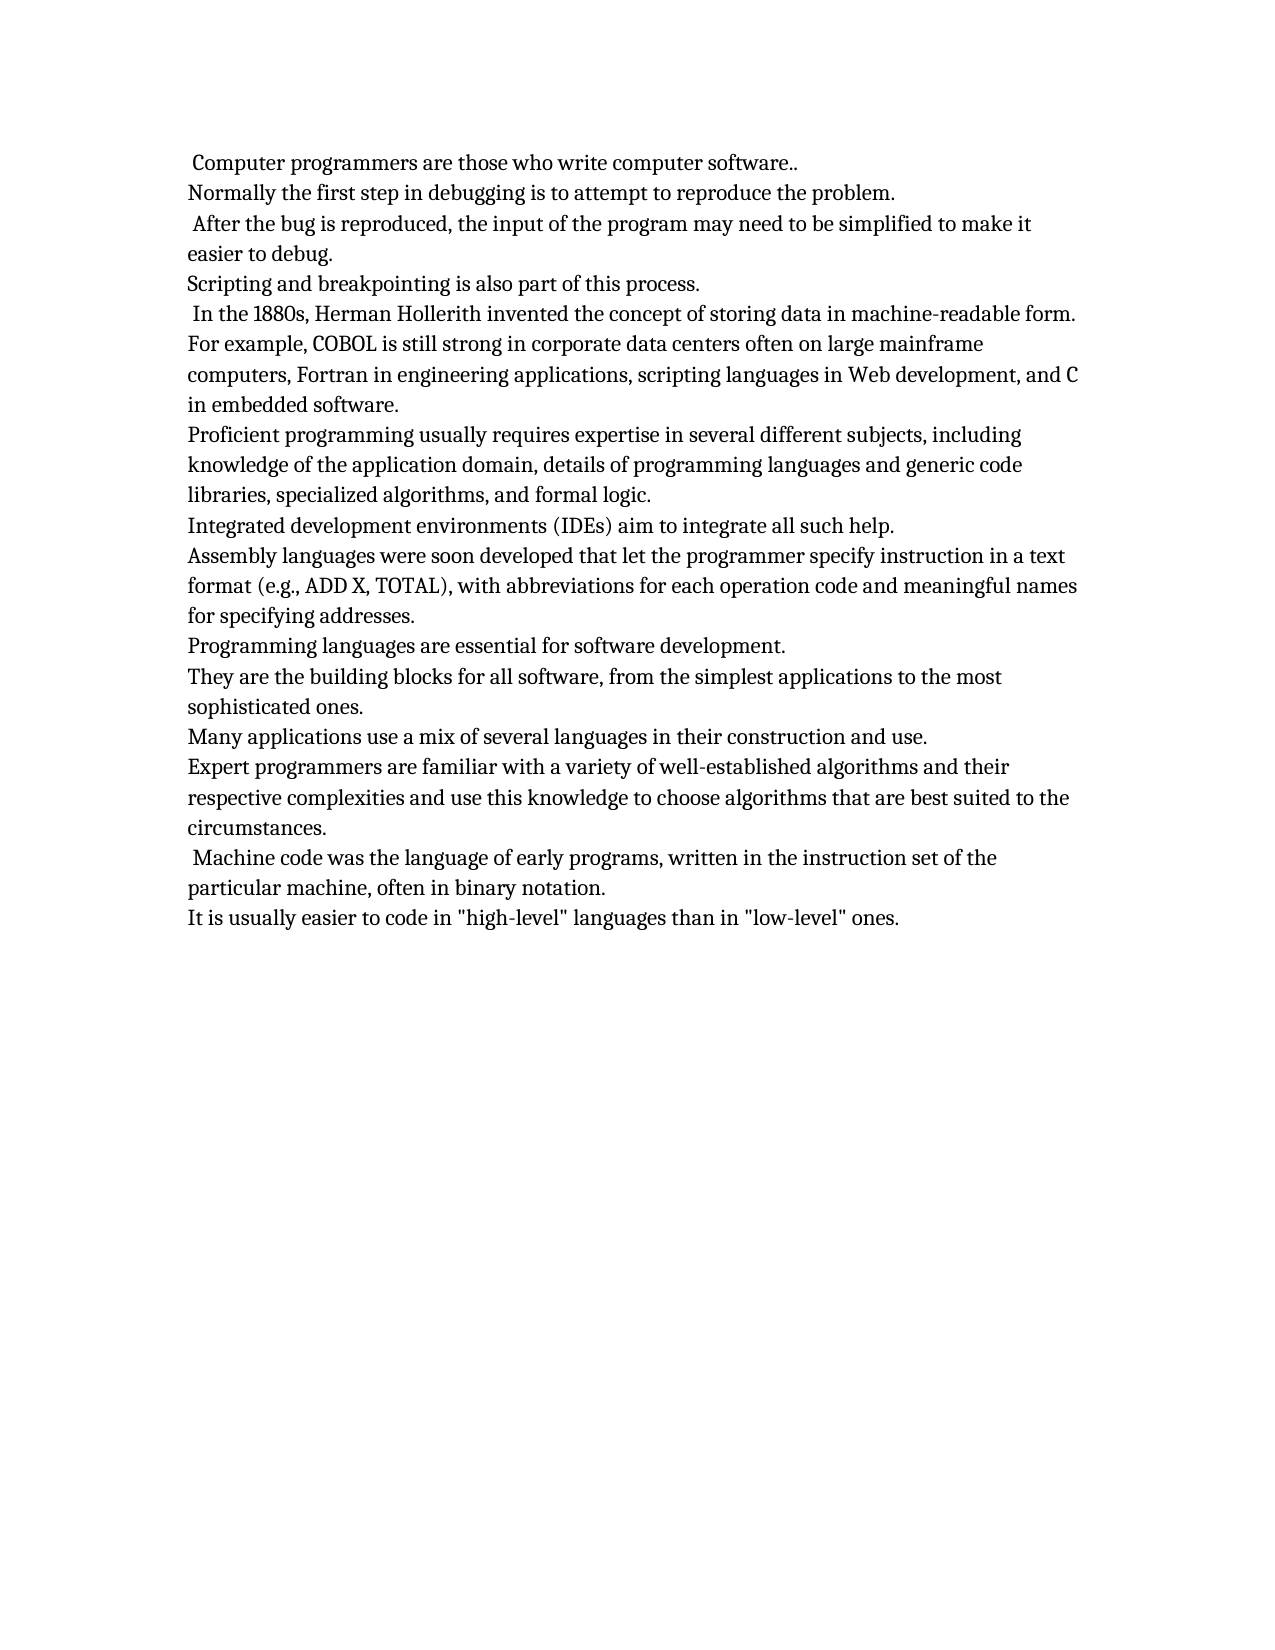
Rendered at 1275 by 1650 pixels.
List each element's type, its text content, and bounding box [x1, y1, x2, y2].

text Computer programmers are those who write computer software.. Normally the first step in debugging is to attempt to reproduce the problem. After the bug is reproduced, the input of the program may need to be simplified to make it easier to debug. Scripting and breakpointing is also part of this process. In the 1880s, Herman Hollerith invented the concept of storing data in machine-readable form. For example, COBOL is still strong in corporate data centers often on large mainframe computers, Fortran in engineering applications, scripting languages in Web development, and C in embedded software. Proficient programming usually requires expertise in several different subjects, including knowledge of the application domain, details of programming languages and generic code libraries, specialized algorithms, and formal logic. Integrated development environments (IDEs) aim to integrate all such help. Assembly languages were soon developed that let the programmer specify instruction in a text format (e.g., ADD X, TOTAL), with abbreviations for each operation code and meaningful names for specifying addresses. Programming languages are essential for software development. They are the building blocks for all software, from the simplest applications to the most sophisticated ones. Many applications use a mix of several languages in their construction and use. Expert programmers are familiar with a variety of well-established algorithms and their respective complexities and use this knowledge to choose algorithms that are best suited to the circumstances. Machine code was the language of early programs, written in the instruction set of the particular machine, often in binary notation. It is usually easier to code in "high-level" languages than in "low-level" ones. [187, 150, 1087, 932]
